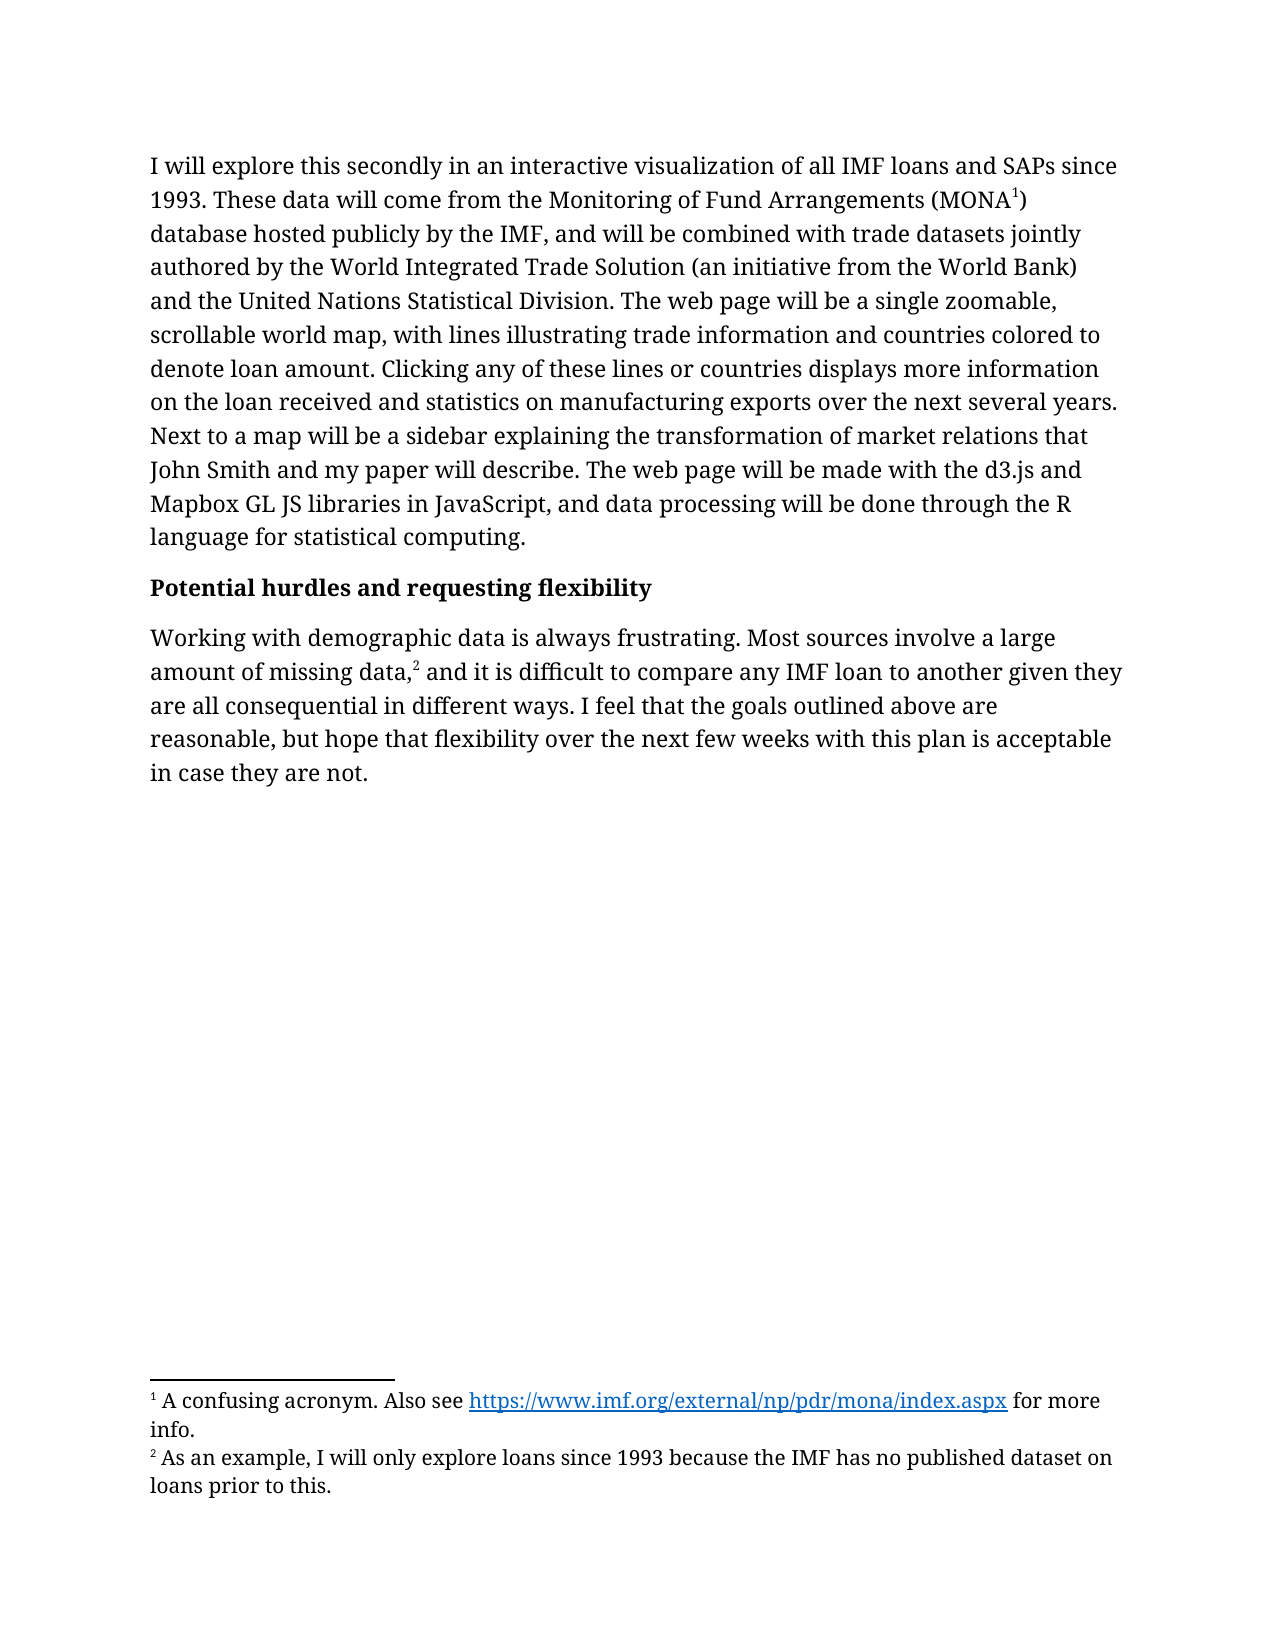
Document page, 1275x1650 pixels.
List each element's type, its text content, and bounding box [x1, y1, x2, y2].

text Potential hurdles and requesting flexibility [150, 572, 1125, 603]
text Working with demographic data is always frustrating. Most sources involve a large amount of missing data, and it is difficult to compare any IMF loan to another given they are all consequential in different ways. I feel that the goals outlined above are reasonable, but hope that flexibility over the next few weeks with this plan is acceptable in case they are not. [150, 622, 1125, 788]
text I will explore this secondly in an interactive visualization of all IMF loans and SAPs since 1993. These data will come from the Monitoring of Fund Arrangements (MONA) database hosted publicly by the IMF, and will be combined with trade datasets jointly authored by the World Integrated Trade Solution (an initiative from the World Bank) and the United Nations Statistical Division. The web page will be a single zoomable, scrollable world map, with lines illustrating trade information and countries colored to denote loan amount. Clicking any of these lines or countries displays more information on the loan received and statistics on manufacturing exports over the next several years. Next to a map will be a sidebar explaining the transformation of market relations that John Smith and my paper will describe. The web page will be made with the d3.js and Mapbox GL JS libraries in JavaScript, and data processing will be done through the R language for statistical computing. [150, 150, 1125, 552]
